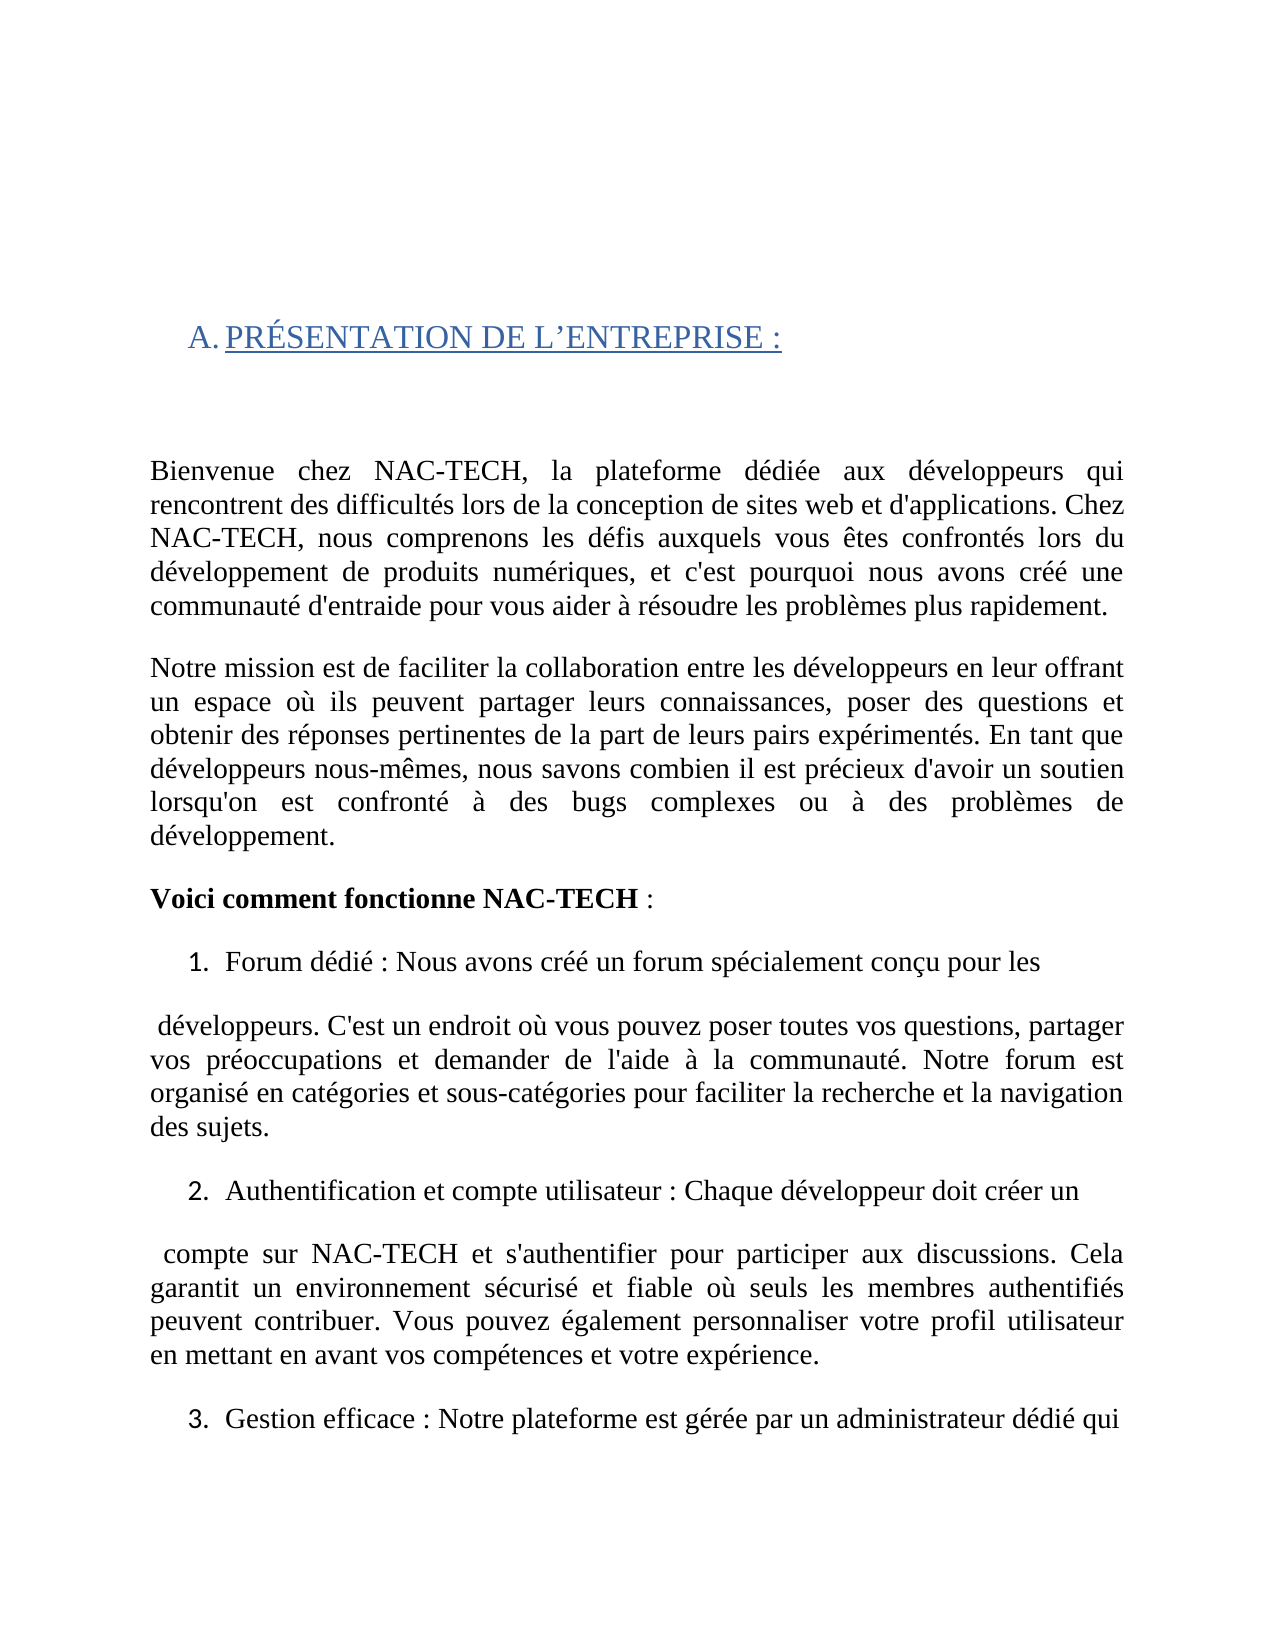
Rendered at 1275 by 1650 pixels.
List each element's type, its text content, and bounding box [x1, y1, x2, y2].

list Présentation de l’entreprise : [187, 318, 1125, 356]
text Notre mission est de faciliter la collaboration entre les développeurs en leur offrant un espace où ils peuvent partager leurs connaissances, poser des questions et obtenir des réponses pertinentes de la part de leurs pairs expérimentés. En tant que développeurs nous-mêmes, nous savons combien il est précieux d'avoir un soutien lorsqu'on est confronté à des bugs complexes ou à des problèmes de développement. [150, 650, 1125, 852]
text développeurs. C'est un endroit où vous pouvez poser toutes vos questions, partager vos préoccupations et demander de l'aide à la communauté. Notre forum est organisé en catégories et sous-catégories pour faciliter la recherche et la navigation des sujets. [150, 1008, 1125, 1142]
list Gestion efficace : Notre plateforme est gérée par un administrateur dédié qui [187, 1400, 1125, 1435]
list Forum dédié : Nous avons créé un forum spécialement conçu pour les [187, 943, 1125, 979]
text Bienvenue chez NAC-TECH, la plateforme dédiée aux développeurs qui rencontrent des difficultés lors de la conception de sites web et d'applications. Chez NAC-TECH, nous comprenons les défis auxquels vous êtes confrontés lors du développement de produits numériques, et c'est pourquoi nous avons créé une communauté d'entraide pour vous aider à résoudre les problèmes plus rapidement. [150, 453, 1125, 621]
text compte sur NAC-TECH et s'authentifier pour participer aux discussions. Cela garantit un environnement sécurisé et fiable où seuls les membres authentifiés peuvent contribuer. Vous pouvez également personnaliser votre profil utilisateur en mettant en avant vos compétences et votre expérience. [150, 1236, 1125, 1371]
text Voici comment fonctionne NAC-TECH : [150, 881, 1125, 914]
list Authentification et compte utilisateur : Chaque développeur doit créer un [187, 1172, 1125, 1207]
